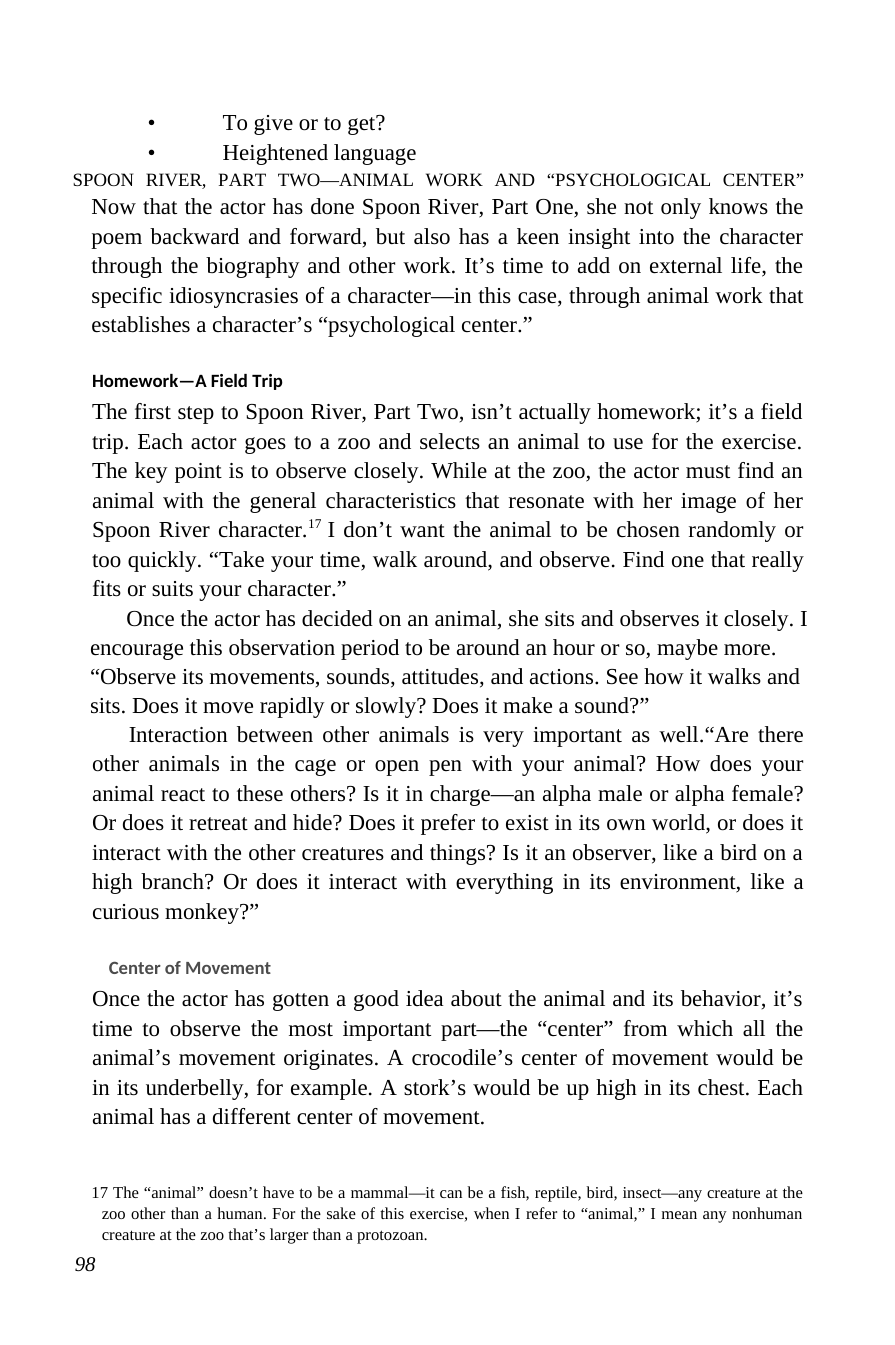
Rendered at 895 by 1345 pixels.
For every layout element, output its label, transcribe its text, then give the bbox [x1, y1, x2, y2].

subtitle Center of Movement [108, 956, 804, 979]
text Once the actor has gotten a good idea about the animal and its behavior, it’s time to observe the most important part—the “center” from which all the animal’s movement originates. A crocodile’s center of movement would be in its underbelly, for example. A stork’s would be up high in its chest. Each animal has a different center of movement. [92, 985, 805, 1129]
list Heightened language [147, 138, 805, 165]
subtitle Homework—A Field Trip [92, 369, 804, 392]
text SPOON RIVER, PART TWO—ANIMAL WORK AND “PSYCHOLOGICAL CENTER” Now that the actor has done Spoon River, Part One, she not only knows the poem backward and forward, but also has a keen insight into the character through the biography and other work. It’s time to add on external life, the specific idiosyncrasies of a character—in this case, through animal work that establishes a character’s “psychological center.” [72, 168, 805, 337]
text Interaction between other animals is very important as well.“Are there other animals in the cage or open pen with your animal? How does your animal react to these others? Is it in charge—an alpha male or alpha female? Or does it retreat and hide? Does it prefer to exist in its own world, or does it interact with the other creatures and things? Is it an observer, like a bird on a high branch? Or does it interact with everything in its environment, like a curious monkey?” [92, 721, 805, 924]
text Once the actor has decided on an animal, she sits and observes it closely. I encourage this observation period to be around an hour or so, maybe more. “Observe its movements, sounds, attitudes, and actions. See how it walks and sits. Does it move rapidly or slowly? Does it make a sound?” [90, 605, 812, 718]
text The first step to Spoon River, Part Two, isn’t actually homework; it’s a field trip. Each actor goes to a zoo and selects an animal to use for the exercise. The key point is to observe closely. While at the zoo, the actor must find an animal with the general characteristics that resonate with her image of her Spoon River character. I don’t want the animal to be chosen randomly or too quickly. “Take your time, walk around, and observe. Find one that really fits or suits your character.” [92, 398, 805, 601]
list To give or to get? [147, 108, 805, 135]
